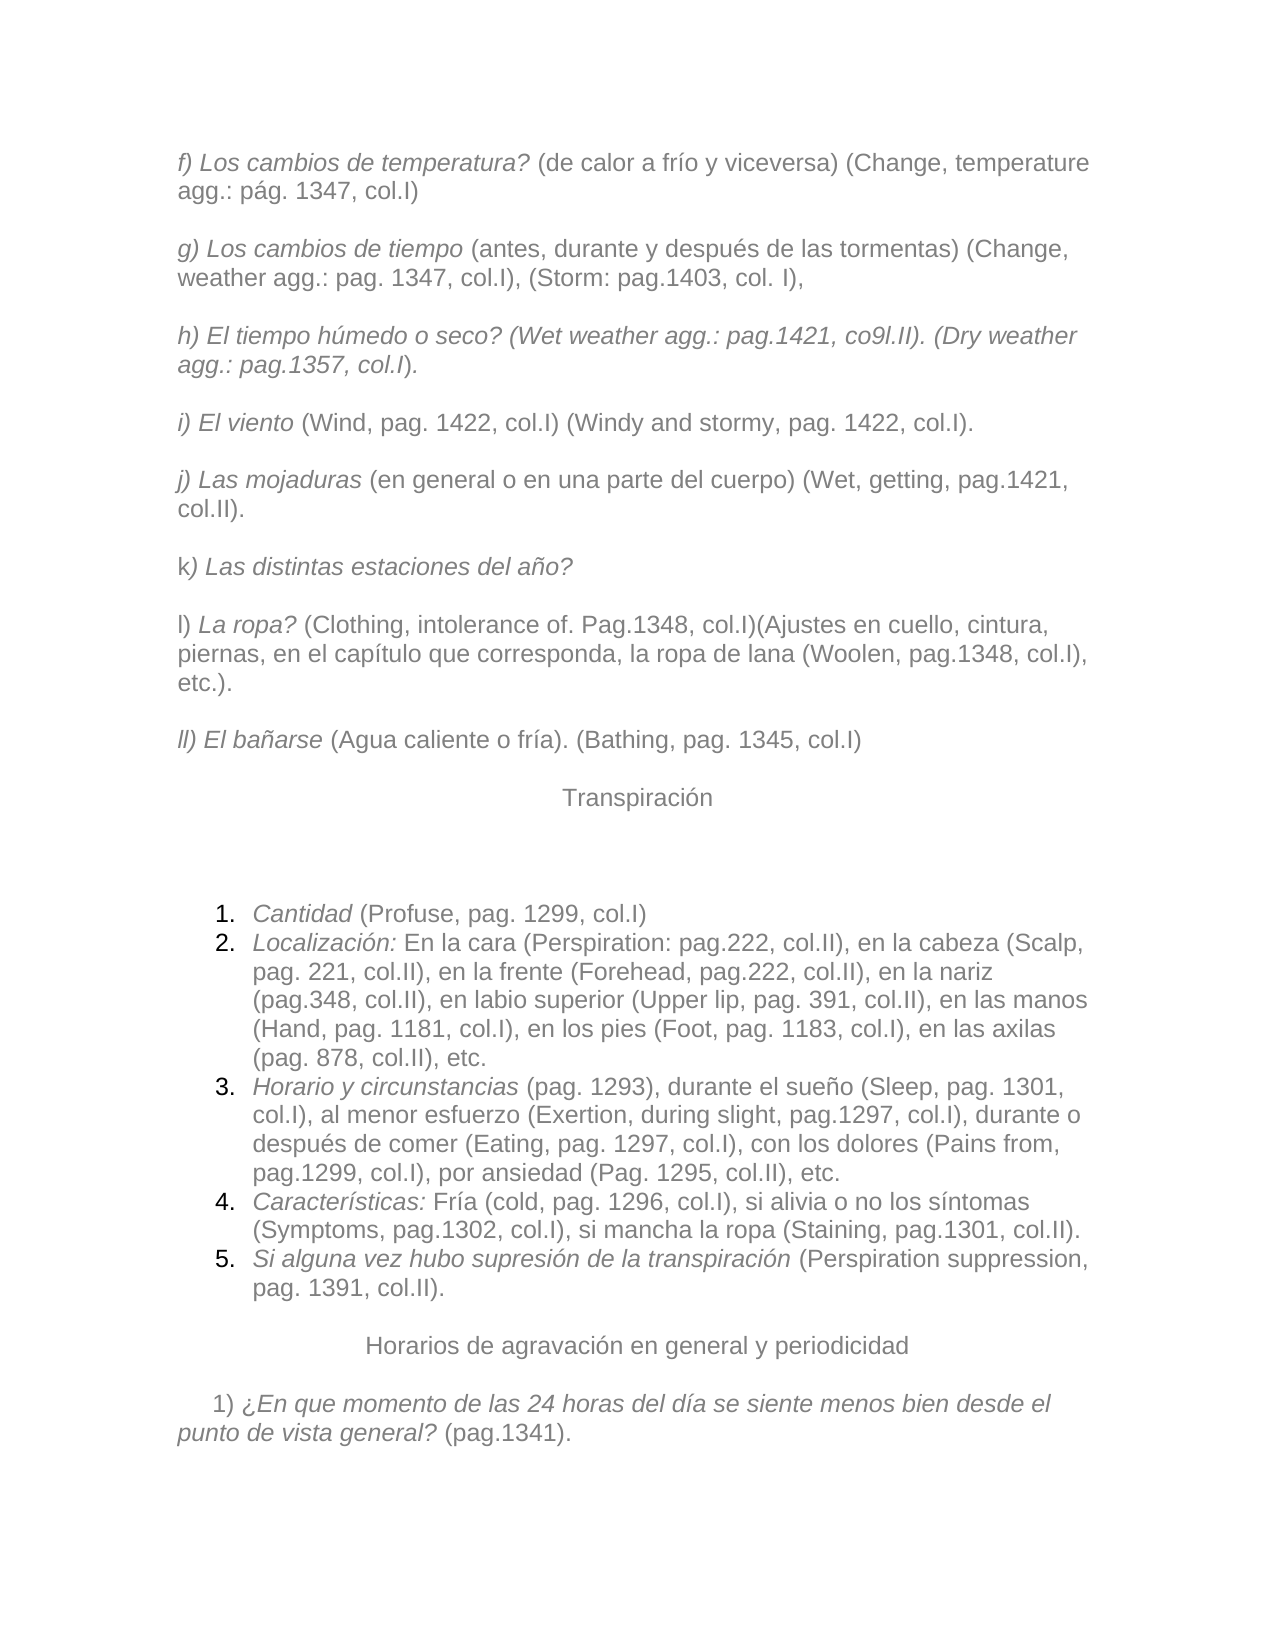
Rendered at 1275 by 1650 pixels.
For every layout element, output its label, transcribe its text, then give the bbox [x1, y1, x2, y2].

list Si alguna vez hubo supresión de la transpiración (Perspiration suppression, pag. 1391, col.II). [215, 1244, 1098, 1302]
text k) Las distintas estaciones del año? [177, 552, 1098, 581]
text Horarios de agravación en general y periodicidad [177, 1331, 1098, 1360]
text h) El tiempo húmedo o seco? (Wet weather agg.: pag.1421, co9l.II). (Dry weather agg.: pag.1357, col.I). [177, 321, 1098, 378]
text l) La ropa? (Clothing, intolerance of. Pag.1348, col.I)(Ajustes en cuello, cintura, piernas, en el capítulo que corresponda, la ropa de lana (Woolen, pag.1348, col.I), etc.). [177, 610, 1098, 696]
text ll) El bañarse (Agua caliente o fría). (Bathing, pag. 1345, col.I) [177, 726, 1098, 754]
list Horario y circunstancias (pag. 1293), durante el sueño (Sleep, pag. 1301, col.I), al menor esfuerzo (Exertion, during slight, pag.1297, col.I), durante o después de comer (Eating, pag. 1297, col.I), con los dolores (Pains from, pag.1299, col.I), por ansiedad (Pag. 1295, col.II), etc. [215, 1072, 1098, 1187]
list Localización: En la cara (Perspiration: pag.222, col.II), en la cabeza (Scalp, pag. 221, col.II), en la frente (Forehead, pag.222, col.II), en la nariz (pag.348, col.II), en labio superior (Upper lip, pag. 391, col.II), en las manos (Hand, pag. 1181, col.I), en los pies (Foot, pag. 1183, col.I), en las axilas (pag. 878, col.II), etc. [215, 928, 1098, 1072]
text 1) ¿En que momento de las 24 horas del día se siente menos bien desde el punto de vista general? (pag.1341). [177, 1389, 1098, 1446]
text j) Las mojaduras (en general o en una parte del cuerpo) (Wet, getting, pag.1421, col.II). [177, 466, 1098, 523]
text g) Los cambios de tiempo (antes, durante y después de las tormentas) (Change, weather agg.: pag. 1347, col.I), (Storm: pag.1403, col. I), [177, 234, 1098, 292]
list Características: Fría (cold, pag. 1296, col.I), si alivia o no los síntomas (Symptoms, pag.1302, col.I), si mancha la ropa (Staining, pag.1301, col.II). [215, 1187, 1098, 1244]
text Transpiración [177, 783, 1098, 812]
list Cantidad (Profuse, pag. 1299, col.I) [215, 899, 1098, 928]
text i) El viento (Wind, pag. 1422, col.I) (Windy and stormy, pag. 1422, col.I). [177, 408, 1098, 436]
text f) Los cambios de temperatura? (de calor a frío y viceversa) (Change, temperature agg.: pág. 1347, col.I) [177, 148, 1098, 205]
